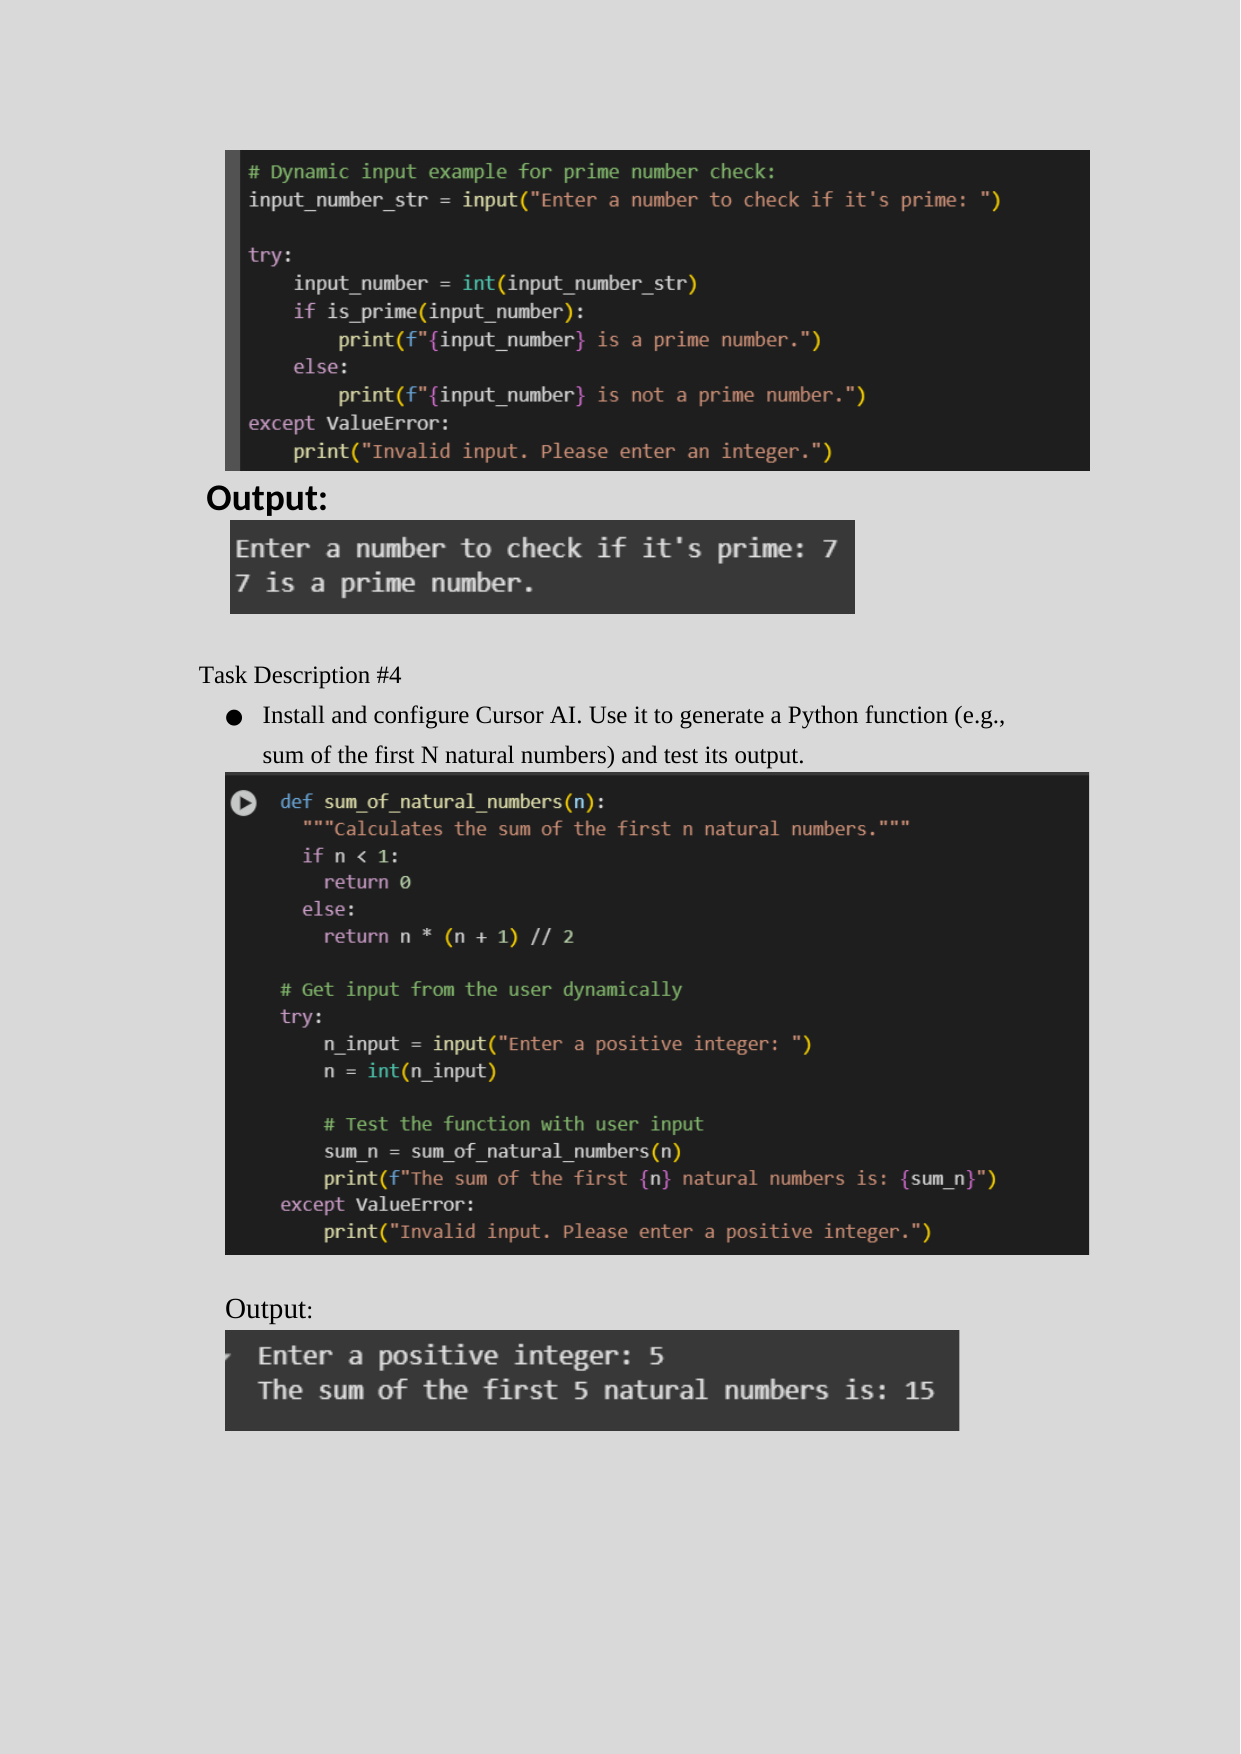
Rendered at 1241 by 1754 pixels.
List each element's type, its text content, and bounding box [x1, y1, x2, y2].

picture [230, 520, 855, 614]
list Install and configure Cursor AI. Use it to generate a Python function (e.g., sum of the first N natural numbers) and test its output. [225, 693, 1053, 768]
text Output: [187, 474, 1053, 520]
picture [225, 1330, 960, 1431]
list Output: [225, 1292, 1053, 1325]
picture [225, 150, 1090, 471]
picture [225, 772, 1090, 1255]
text Task Description #4 [199, 660, 1053, 688]
